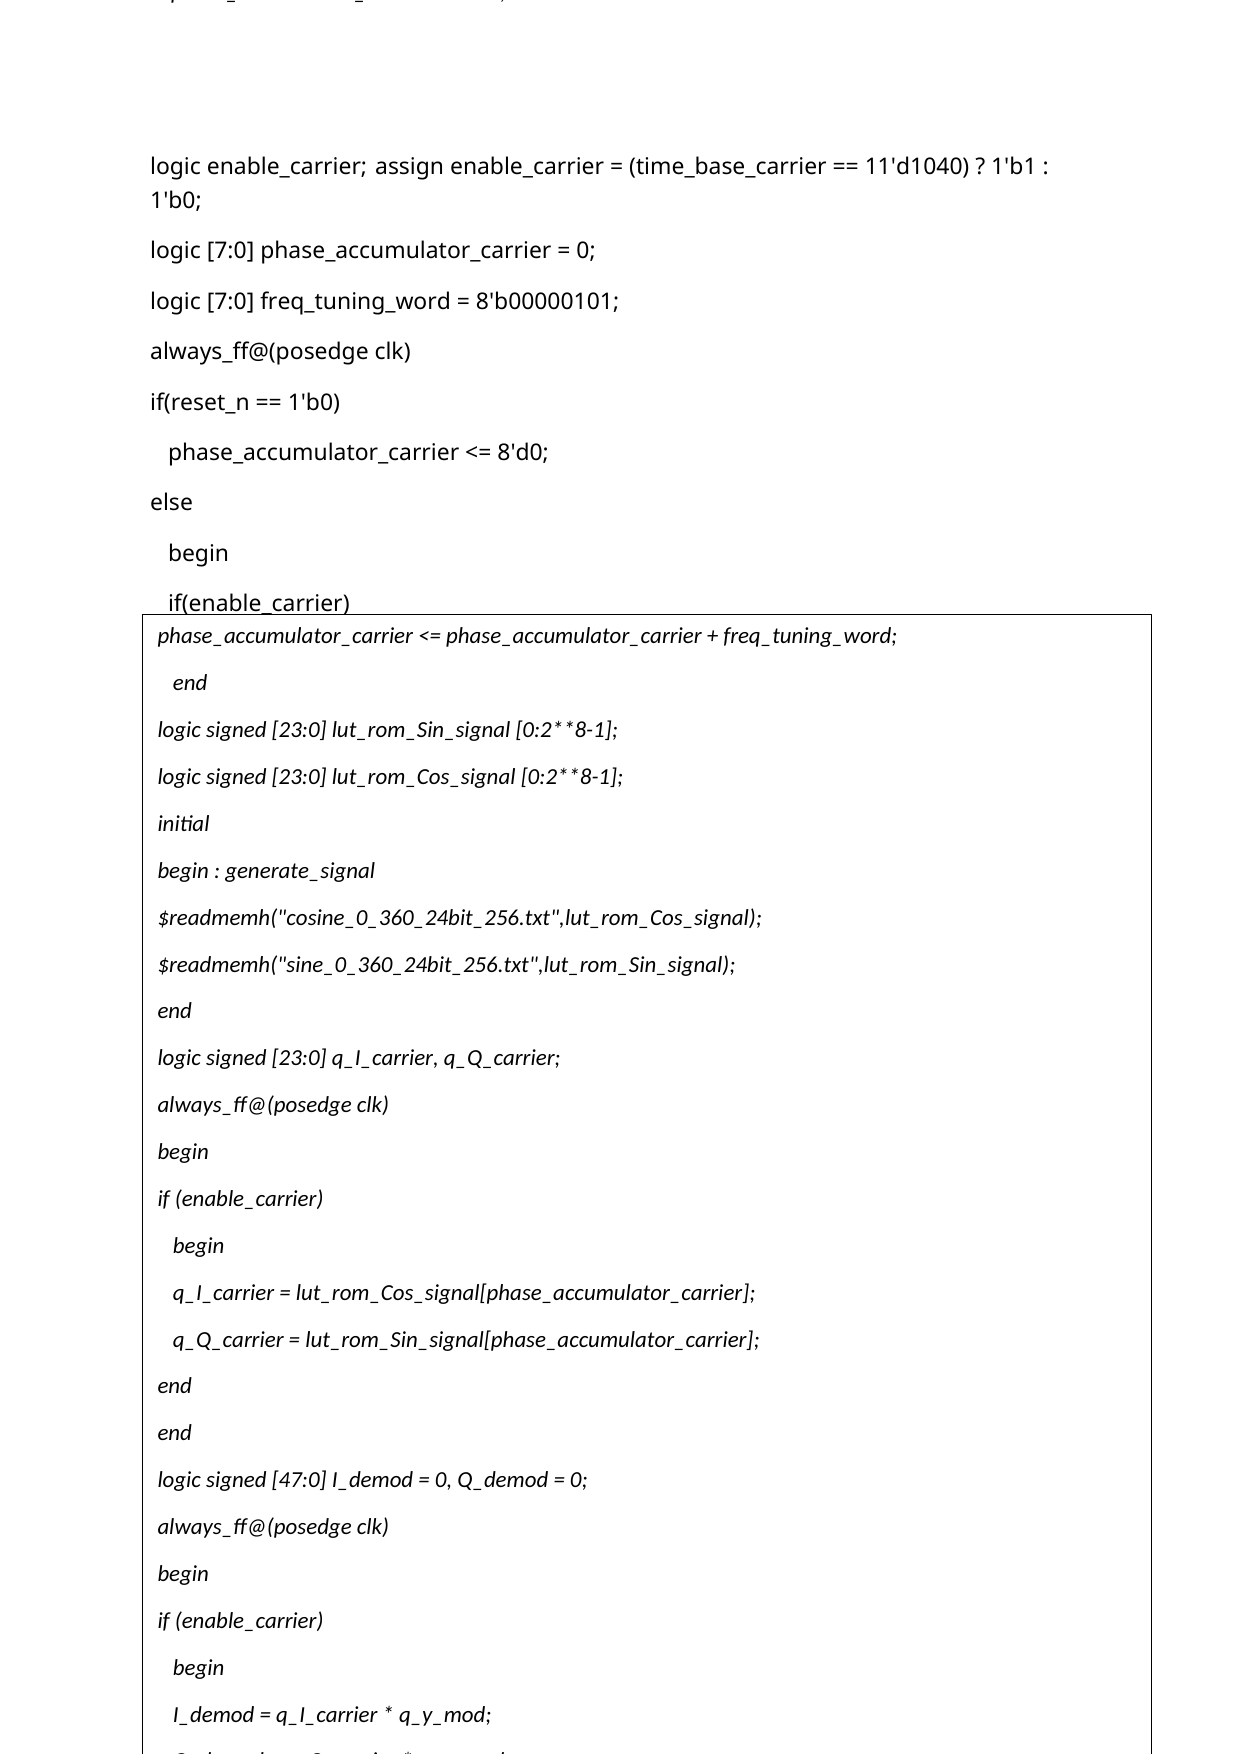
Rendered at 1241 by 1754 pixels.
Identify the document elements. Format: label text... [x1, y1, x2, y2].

text else [150, 486, 1090, 517]
text if(enable_carrier) [150, 587, 1090, 614]
text logic enable_carrier; assign enable_carrier = (time_base_carrier == 11'd1040) ? 1'b1 : 1'b0; [150, 150, 1090, 215]
text always_ff@(posedge clk) [150, 335, 1090, 366]
text if(reset_n == 1'b0) [150, 385, 1090, 417]
text phase_accumulator_carrier <= 8'd0; [150, 436, 1090, 467]
text logic [7:0] freq_tuning_word = 8'b00000101; [150, 284, 1090, 316]
text begin [150, 537, 1090, 568]
text logic [7:0] phase_accumulator_carrier = 0; [150, 234, 1090, 265]
